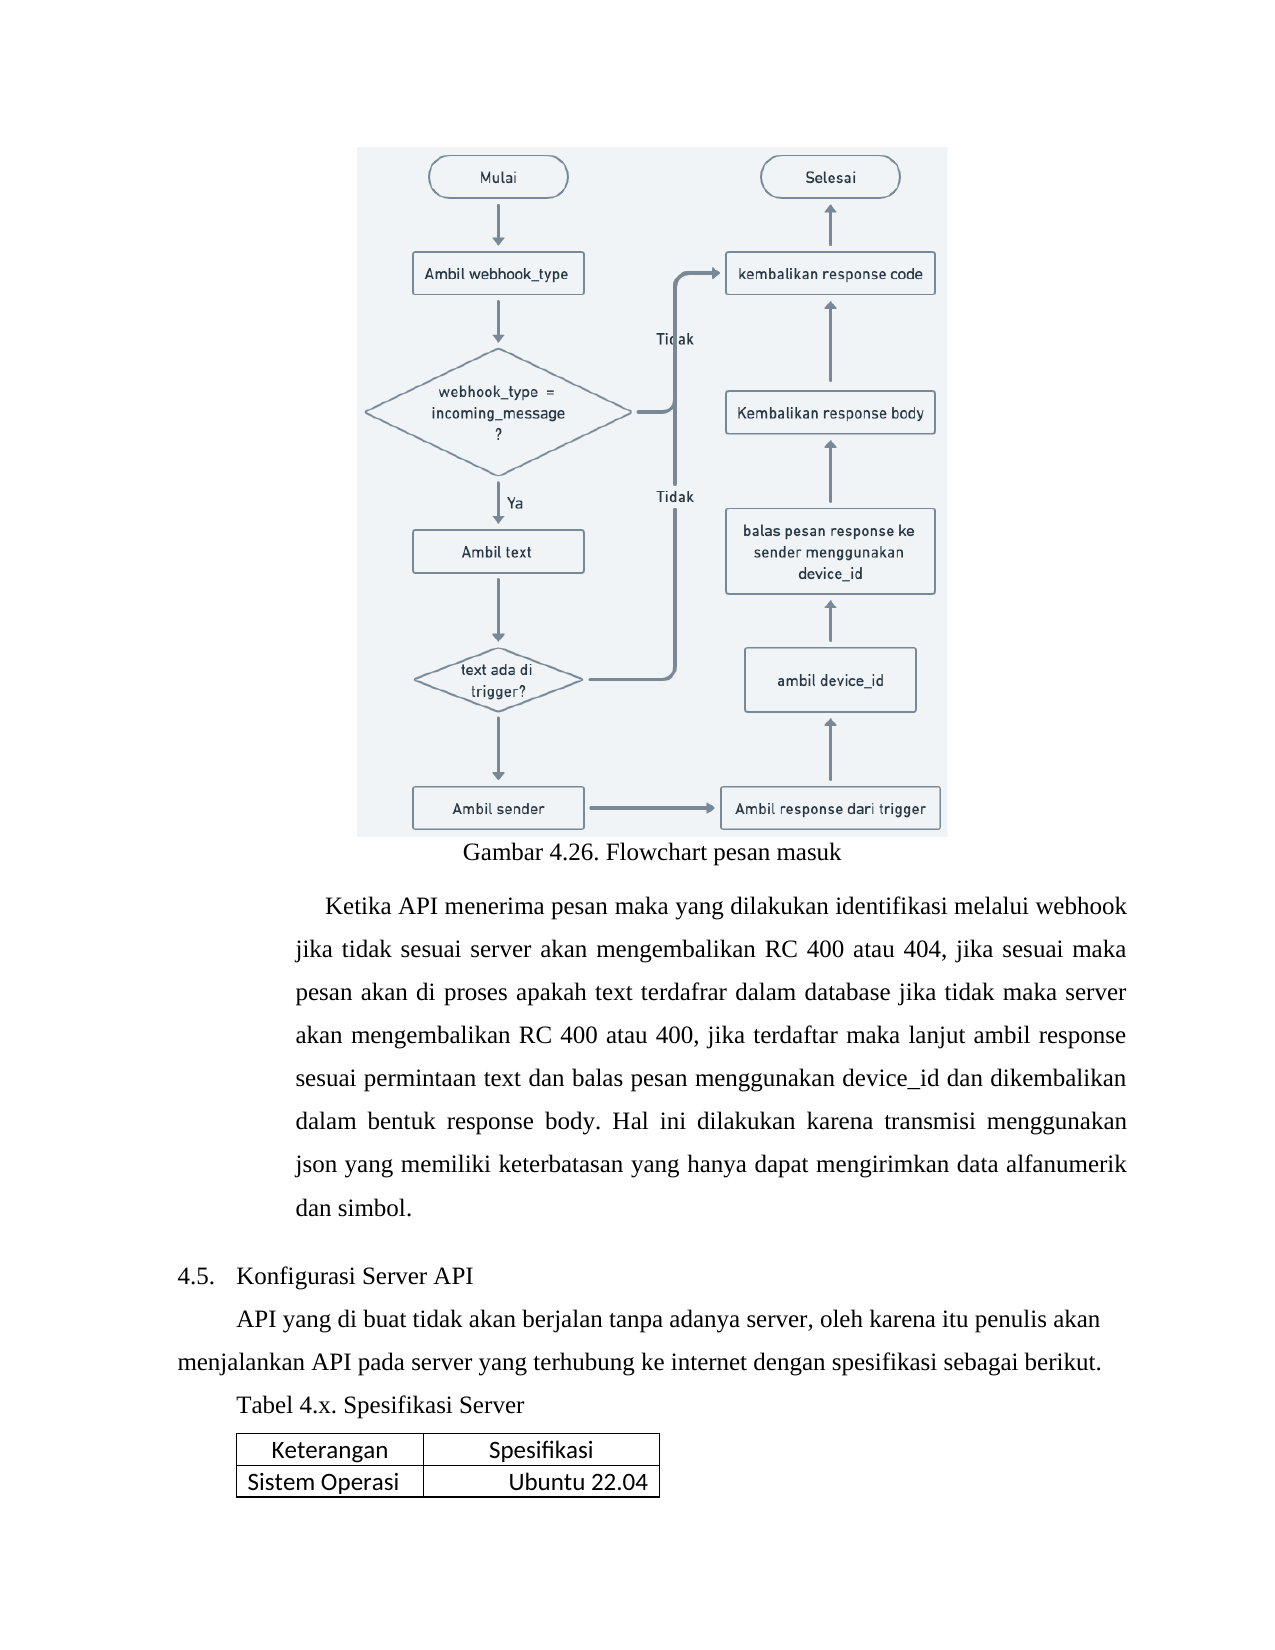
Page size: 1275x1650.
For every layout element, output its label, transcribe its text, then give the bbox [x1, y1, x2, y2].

picture [357, 147, 948, 837]
table_cell Ubuntu 22.04 [424, 1466, 659, 1496]
list API yang di buat tidak akan berjalan tanpa adanya server, oleh karena itu penulis akan menjalankan API pada server yang terhubung ke internet dengan spesifikasi sebagai berikut. [177, 1304, 1127, 1376]
list Tabel 4.x. Spesifikasi Server [177, 1390, 1127, 1419]
table_cell Sistem Operasi [237, 1466, 423, 1496]
table_header Spesifikasi [424, 1434, 659, 1465]
text Gambar 4.26. Flowchart pesan masuk [177, 837, 1127, 866]
table_header Keterangan [237, 1434, 423, 1465]
list Konfigurasi Server API [177, 1261, 1127, 1289]
text Ketika API menerima pesan maka yang dilakukan identifikasi melalui webhook jika tidak sesuai server akan mengembalikan RC 400 atau 404, jika sesuai maka pesan akan di proses apakah text terdafrar dalam database jika tidak maka server akan mengembalikan RC 400 atau 400, jika terdaftar maka lanjut ambil response sesuai permintaan text dan balas pesan menggunakan device_id dan dikembalikan dalam bentuk response body. Hal ini dilakukan karena transmisi menggunakan json yang memiliki keterbatasan yang hanya dapat mengirimkan data alfanumerik dan simbol. [295, 891, 1127, 1221]
